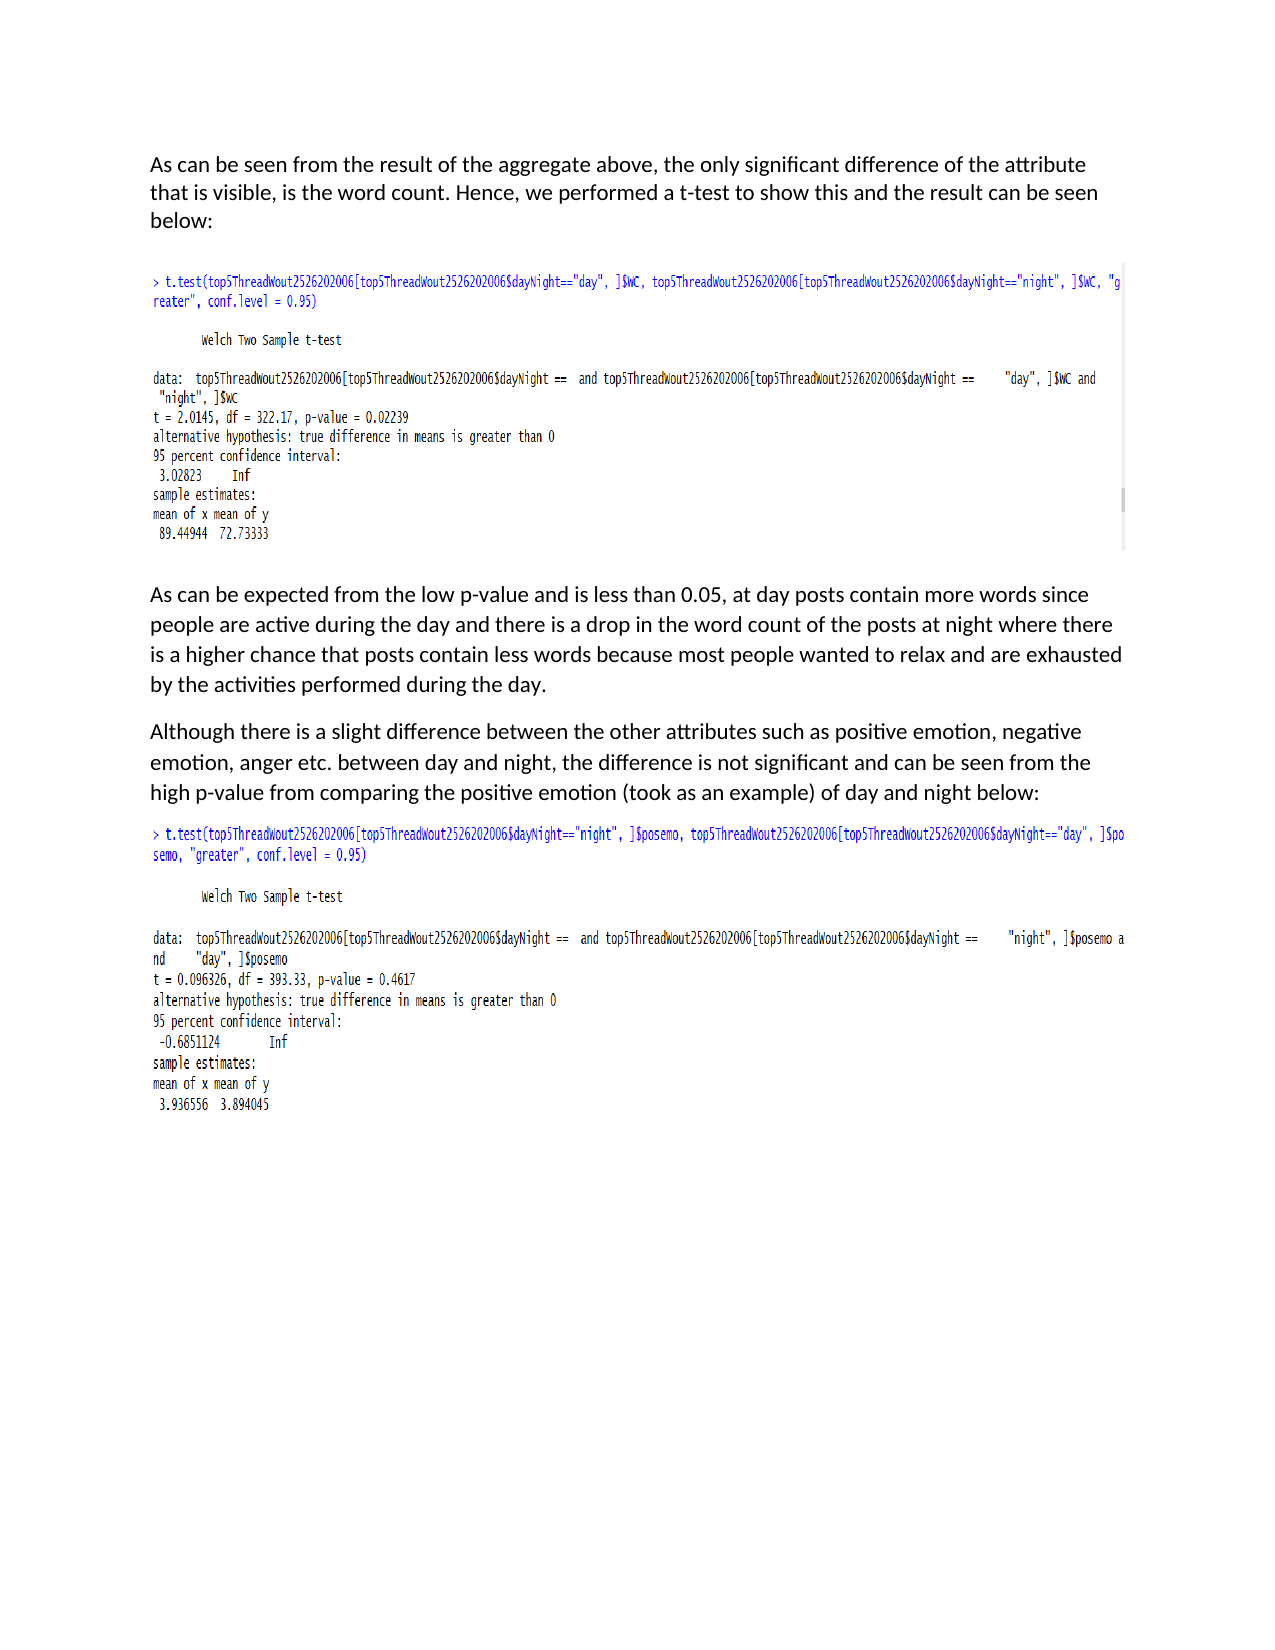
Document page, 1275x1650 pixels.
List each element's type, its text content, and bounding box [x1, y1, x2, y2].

text Although there is a slight difference between the other attributes such as positive emotion, negative emotion, anger etc. between day and night, the difference is not significant and can be seen from the high p-value from comparing the positive emotion (took as an example) of day and night below: [150, 717, 1125, 806]
picture [150, 824, 1125, 1120]
text As can be expected from the low p-value and is less than 0.05, at day posts contain more words since people are active during the day and there is a drop in the word count of the posts at night where there is a higher chance that posts contain less words because most people wanted to relax and are exhausted by the activities performed during the day. [150, 580, 1125, 698]
subtitle As can be seen from the result of the aggregate above, the only significant difference of the attribute that is visible, is the word count. Hence, we performed a t-test to show this and the result can be seen below: [150, 150, 1125, 234]
picture [150, 263, 1125, 551]
